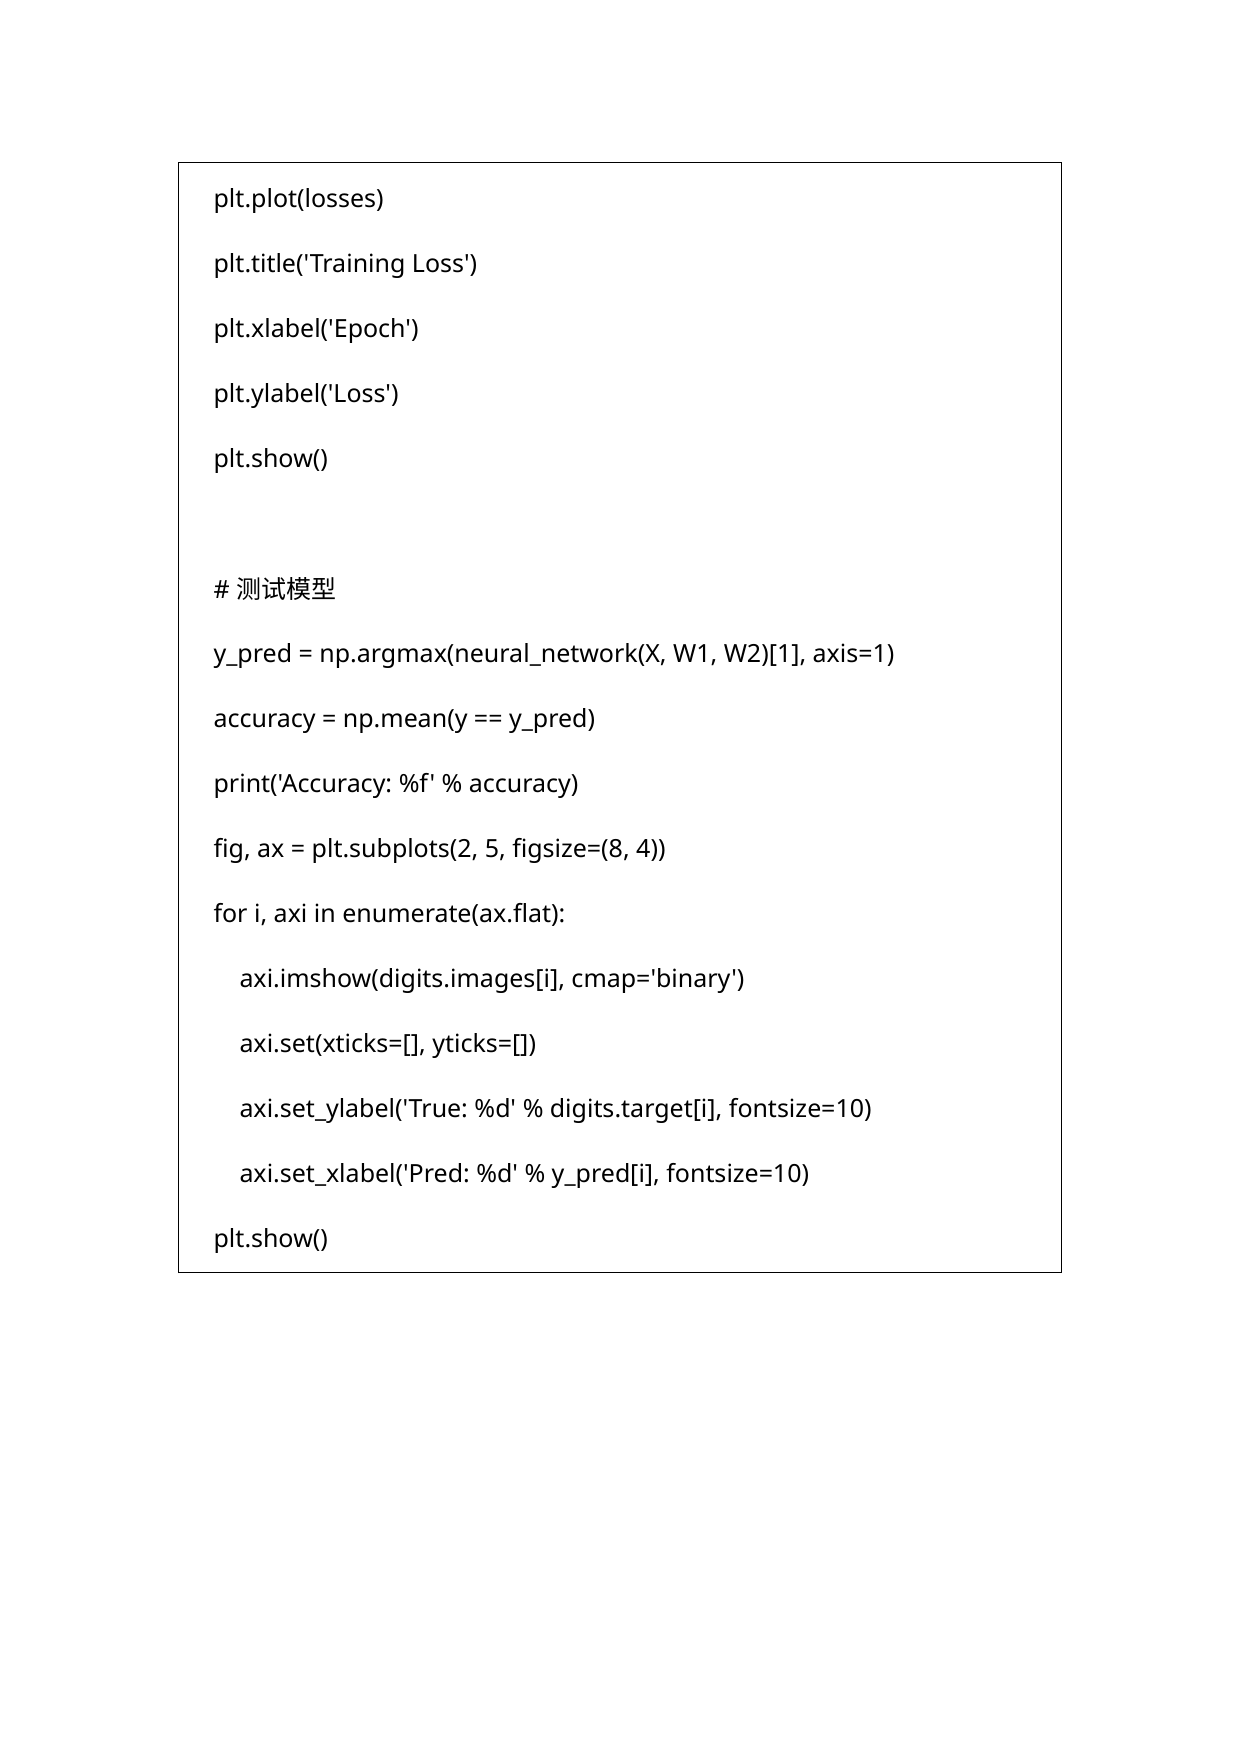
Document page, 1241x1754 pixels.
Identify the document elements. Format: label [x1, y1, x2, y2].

text [179, 163, 1061, 1272]
